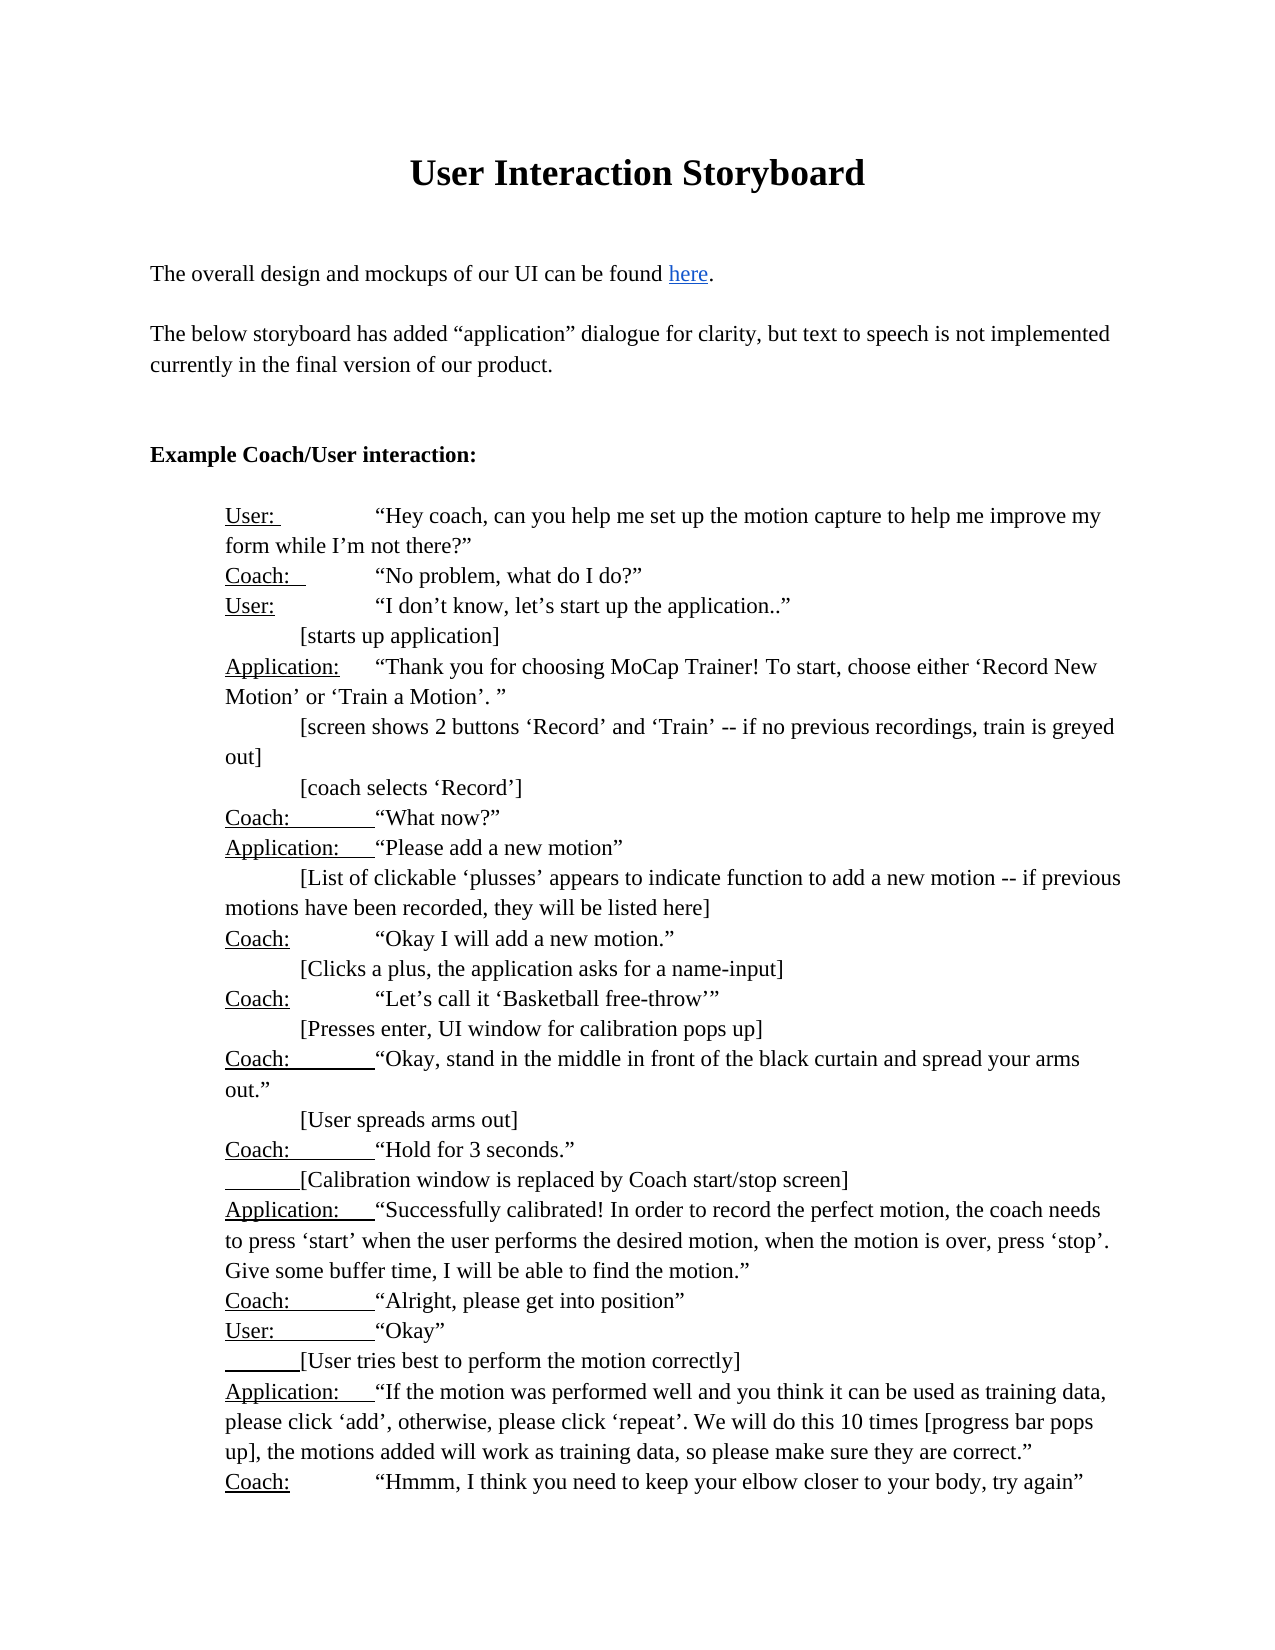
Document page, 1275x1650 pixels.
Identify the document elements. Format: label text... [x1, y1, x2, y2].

text [starts up application] [300, 622, 1125, 649]
text [coach selects ‘Record’] [150, 773, 1125, 800]
text Coach: “Let’s call it ‘Basketball free-throw’” [225, 985, 1125, 1011]
text [User spreads arms out] [225, 1106, 1125, 1132]
text User: “I don’t know, let’s start up the application..” [150, 592, 1125, 619]
text Coach: “No problem, what do I do?” [150, 562, 1125, 588]
text Coach: “Alright, please get into position” [225, 1287, 1125, 1313]
text Coach: “Hmmm, I think you need to keep your elbow closer to your body, try again” [225, 1468, 1125, 1495]
text The below storyboard has added “application” dialogue for clarity, but text to speech is not implemented currently in the final version of our product. [150, 320, 1125, 377]
text [List of clickable ‘plusses’ appears to indicate function to add a new motion -- if previous motions have been recorded, they will be listed here] [225, 864, 1125, 921]
text Application: “Successfully calibrated! In order to record the perfect motion, the coach needs to press ‘start’ when the user performs the desired motion, when the motion is over, press ‘stop’. Give some buffer time, I will be able to find the motion.” [225, 1196, 1125, 1283]
text [Clicks a plus, the application asks for a name-input] [225, 955, 1125, 981]
text Coach: “Okay I will add a new motion.” [225, 924, 1125, 951]
text [Presses enter, UI window for calibration pops up] [225, 1015, 1125, 1042]
text [screen shows 2 buttons ‘Record’ and ‘Train’ -- if no previous recordings, train is greyed out] [225, 713, 1125, 770]
text User: “Hey coach, can you help me set up the motion capture to help me improve my [225, 502, 1125, 528]
text Coach: “Okay, stand in the middle in front of the black curtain and spread your arms out.” [225, 1045, 1125, 1102]
subtitle User Interaction Storyboard [150, 150, 1125, 193]
text form while I’m not there?” [225, 532, 1125, 558]
text Example Coach/User interaction: [150, 441, 1125, 468]
text Application: “If the motion was performed well and you think it can be used as training data, please click ‘add’, otherwise, please click ‘repeat’. We will do this 10 times [progress bar pops up], the motions added will work as training data, so please make sure they are correct.” [225, 1378, 1125, 1464]
text Application: “Thank you for choosing MoCap Trainer! To start, choose either ‘Record New Motion’ or ‘Train a Motion’. ” [225, 653, 1125, 709]
text User: “Okay” [225, 1317, 1125, 1344]
text Coach: “What now?” [150, 804, 1125, 830]
text The overall design and mockups of our UI can be found here. [150, 260, 1125, 286]
text Application: “Please add a new motion” [225, 834, 1125, 860]
text [User tries best to perform the motion correctly] [225, 1347, 1125, 1374]
text Coach: “Hold for 3 seconds.” [225, 1136, 1125, 1162]
text [Calibration window is replaced by Coach start/stop screen] [225, 1166, 1125, 1193]
